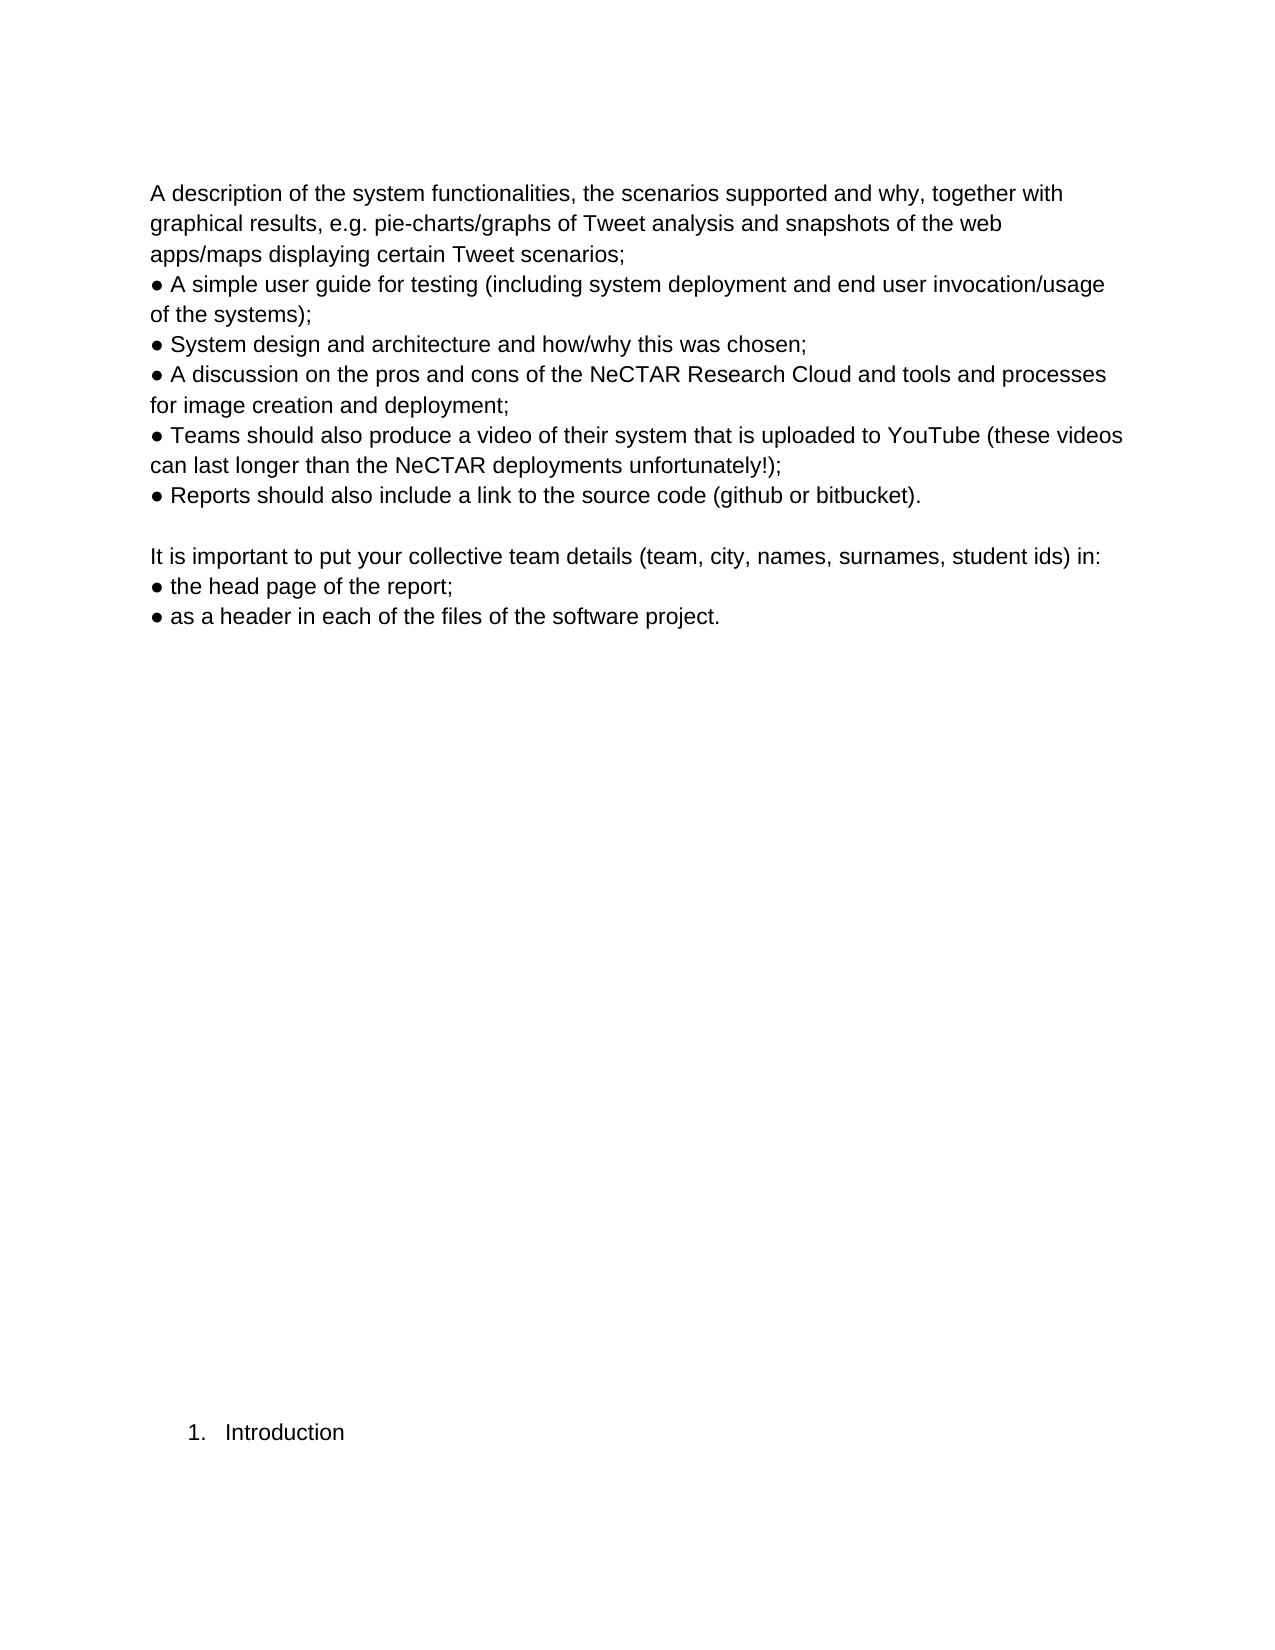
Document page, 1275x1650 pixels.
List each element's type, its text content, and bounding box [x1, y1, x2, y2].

text ● as a header in each of the files of the software project. [150, 603, 1125, 629]
text of the systems); [150, 301, 1125, 327]
text ● A discussion on the pros and cons of the NeCTAR Research Cloud and tools and processes for image creation and deployment; [150, 361, 1125, 418]
text apps/maps displaying certain Tweet scenarios; [150, 241, 1125, 267]
text ● Teams should also produce a video of their system that is uploaded to YouTube (these videos [150, 422, 1125, 448]
text graphical results, e.g. pie-charts/graphs of Tweet analysis and snapshots of the web [150, 210, 1125, 237]
text ● the head page of the report; [150, 573, 1125, 599]
text can last longer than the NeCTAR deployments unfortunately!); [150, 452, 1125, 478]
list Introduction [187, 1419, 1125, 1445]
text A description of the system functionalities, the scenarios supported and why, together with [150, 180, 1125, 207]
text ● System design and architecture and how/why this was chosen; [150, 331, 1125, 358]
text ● A simple user guide for testing (including system deployment and end user invocation/usage [150, 271, 1125, 297]
text ● Reports should also include a link to the source code (github or bitbucket). [150, 482, 1125, 509]
text It is important to put your collective team details (team, city, names, surnames, student ids) in: [150, 543, 1125, 569]
